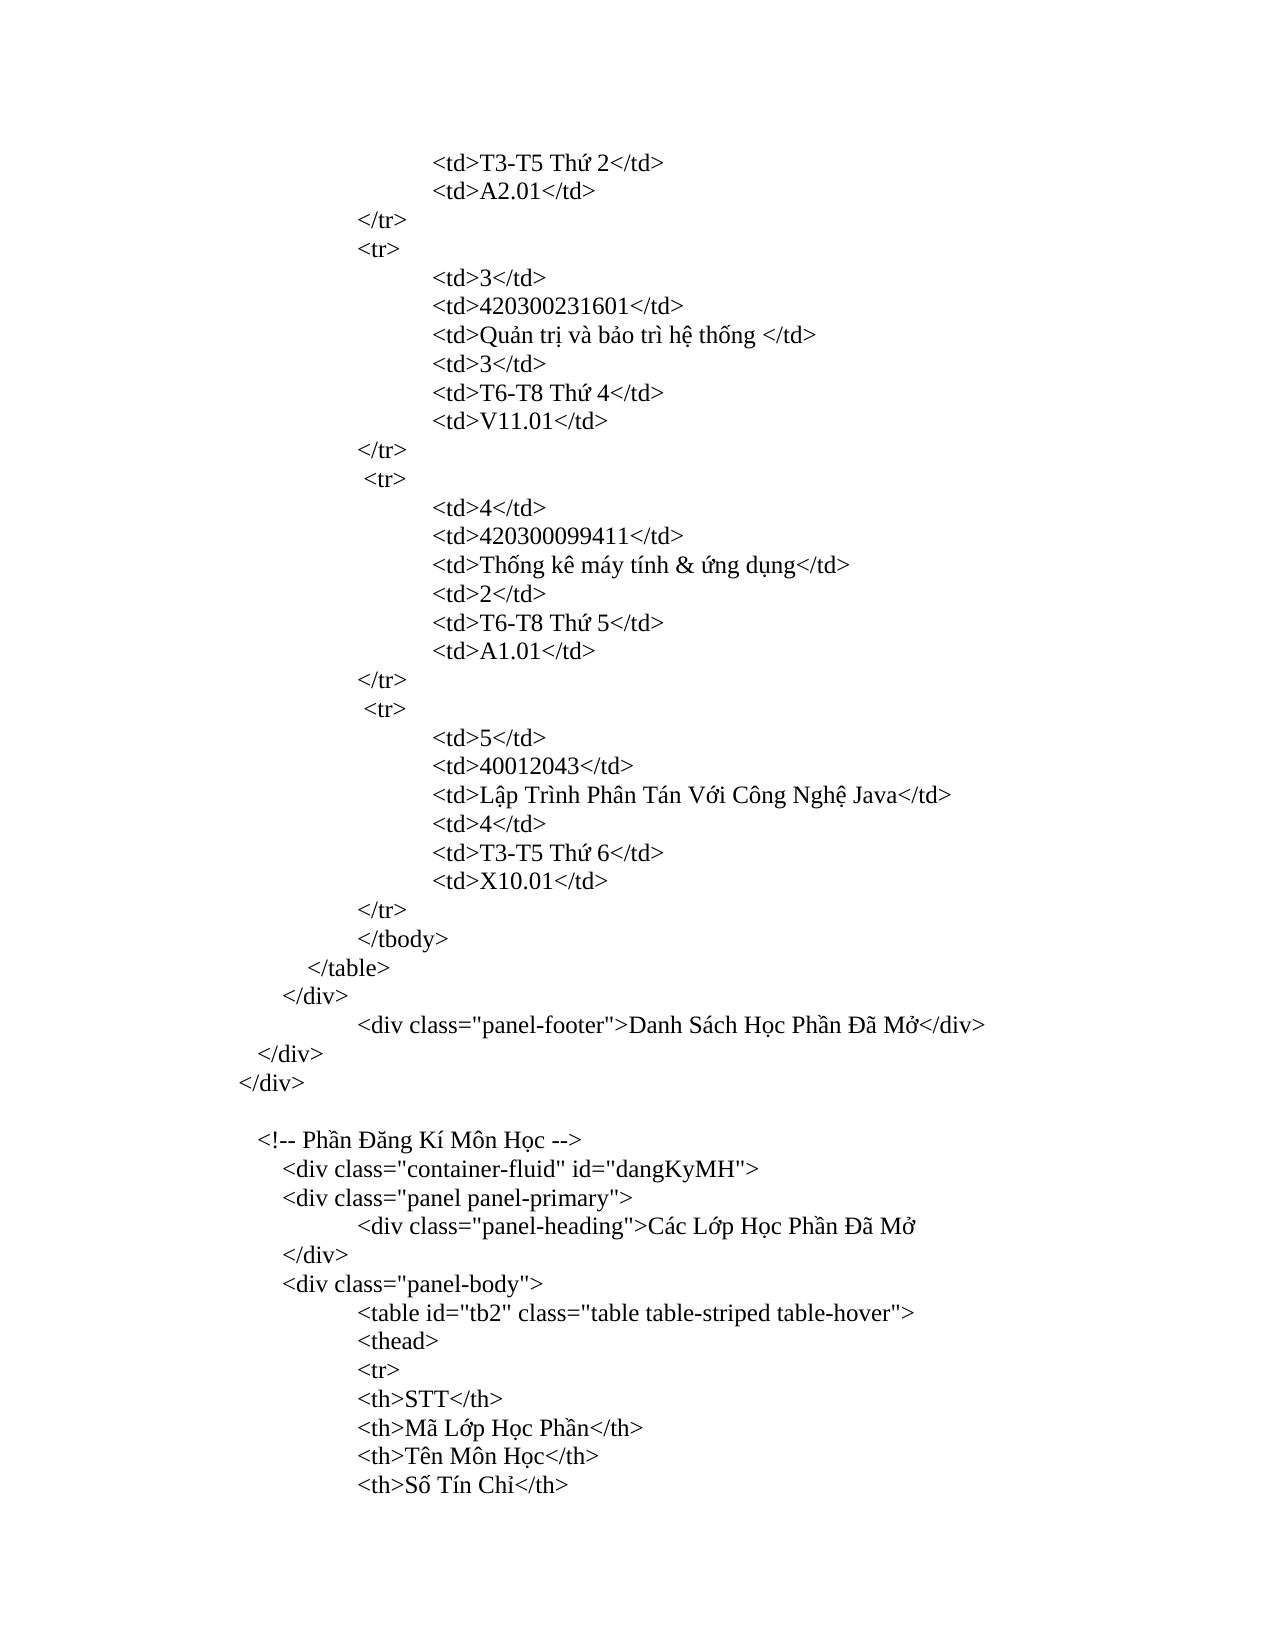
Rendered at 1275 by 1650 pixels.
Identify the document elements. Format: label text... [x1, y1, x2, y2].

text <td>A2.01</td> [207, 176, 1157, 205]
text <div class="panel-heading">Các Lớp Học Phần Đã Mở [207, 1211, 1157, 1240]
text <td>2</td> [207, 579, 1157, 608]
text <td>T6-T8 Thứ 4</td> [207, 378, 1157, 406]
text <td>T6-T8 Thứ 5</td> [207, 608, 1157, 636]
text <th>Mã Lớp Học Phần</th> [207, 1413, 1157, 1441]
text <table id="tb2" class="table table-striped table-hover"> [207, 1298, 1157, 1326]
text <td>3</td> [207, 263, 1157, 291]
text <td>T3-T5 Thứ 6</td> [207, 838, 1157, 866]
text <tr> [207, 234, 1157, 263]
text <thead> [207, 1326, 1157, 1355]
text </tr> [207, 665, 1157, 694]
text <td>T3-T5 Thứ 2</td> [207, 148, 1157, 176]
text </tr> [207, 205, 1157, 234]
text </div> [207, 981, 1157, 1010]
text </tbody> [207, 924, 1157, 953]
text <div class="panel panel-primary"> [207, 1183, 1157, 1211]
text <div class="panel-footer">Danh Sách Học Phần Đã Mở</div> [207, 1010, 1157, 1039]
text <div class="container-fluid" id="dangKyMH"> [207, 1154, 1157, 1183]
text <td>Lập Trình Phân Tán Với Công Nghệ Java</td> [207, 780, 1157, 809]
text <th>Tên Môn Học</th> [207, 1441, 1157, 1470]
text <td>A1.01</td> [207, 636, 1157, 665]
text <td>420300231601</td> [207, 291, 1157, 320]
text <th>STT</th> [207, 1384, 1157, 1413]
text <td>5</td> [207, 723, 1157, 751]
text <td>Thống kê máy tính & ứng dụng</td> [207, 550, 1157, 579]
text <td>V11.01</td> [207, 406, 1157, 435]
text </div> [207, 1039, 1157, 1068]
text </tr> [207, 895, 1157, 924]
text <td>4</td> [207, 809, 1157, 838]
text <td>420300099411</td> [207, 521, 1157, 550]
text <td>4</td> [207, 493, 1157, 521]
text <tr> [207, 1355, 1157, 1384]
text <td>3</td> [207, 349, 1157, 378]
text <!-- Phần Đăng Kí Môn Học --> [207, 1125, 1157, 1154]
text <tr> [207, 464, 1157, 493]
text </tr> [207, 435, 1157, 464]
text </div> [207, 1068, 1157, 1096]
text <td>X10.01</td> [207, 866, 1157, 895]
text </table> [207, 953, 1157, 981]
text <th>Số Tín Chỉ</th> [207, 1470, 1157, 1499]
text <tr> [207, 694, 1157, 723]
text <td>Quản trị và bảo trì hệ thống </td> [207, 320, 1157, 349]
text <td>40012043</td> [207, 751, 1157, 780]
text <div class="panel-body"> [207, 1269, 1157, 1298]
text </div> [207, 1240, 1157, 1269]
